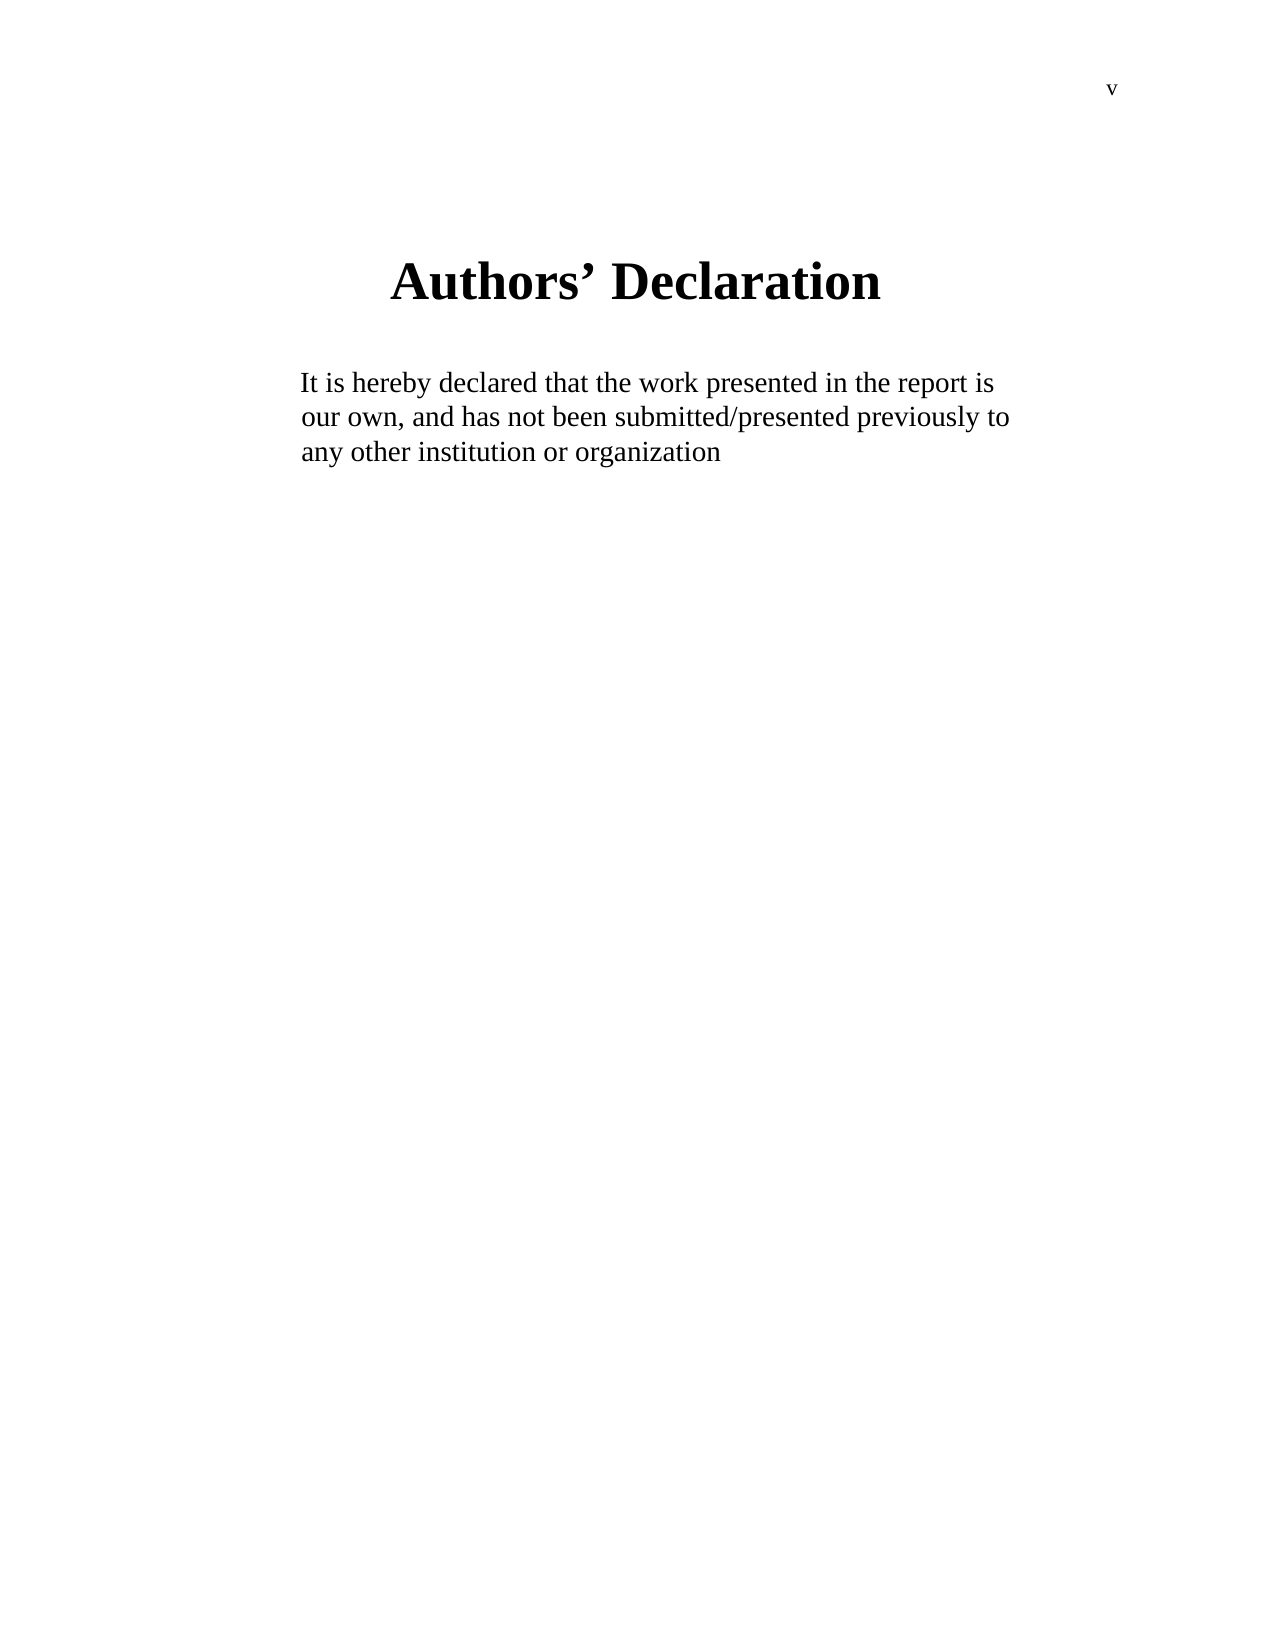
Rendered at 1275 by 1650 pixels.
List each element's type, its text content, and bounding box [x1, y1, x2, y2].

text Authors’ Declaration [390, 249, 1125, 311]
text It is hereby declared that the work presented in the report is our own, and has not been submitted/presented previously to any other institution or organization [300, 365, 1027, 468]
